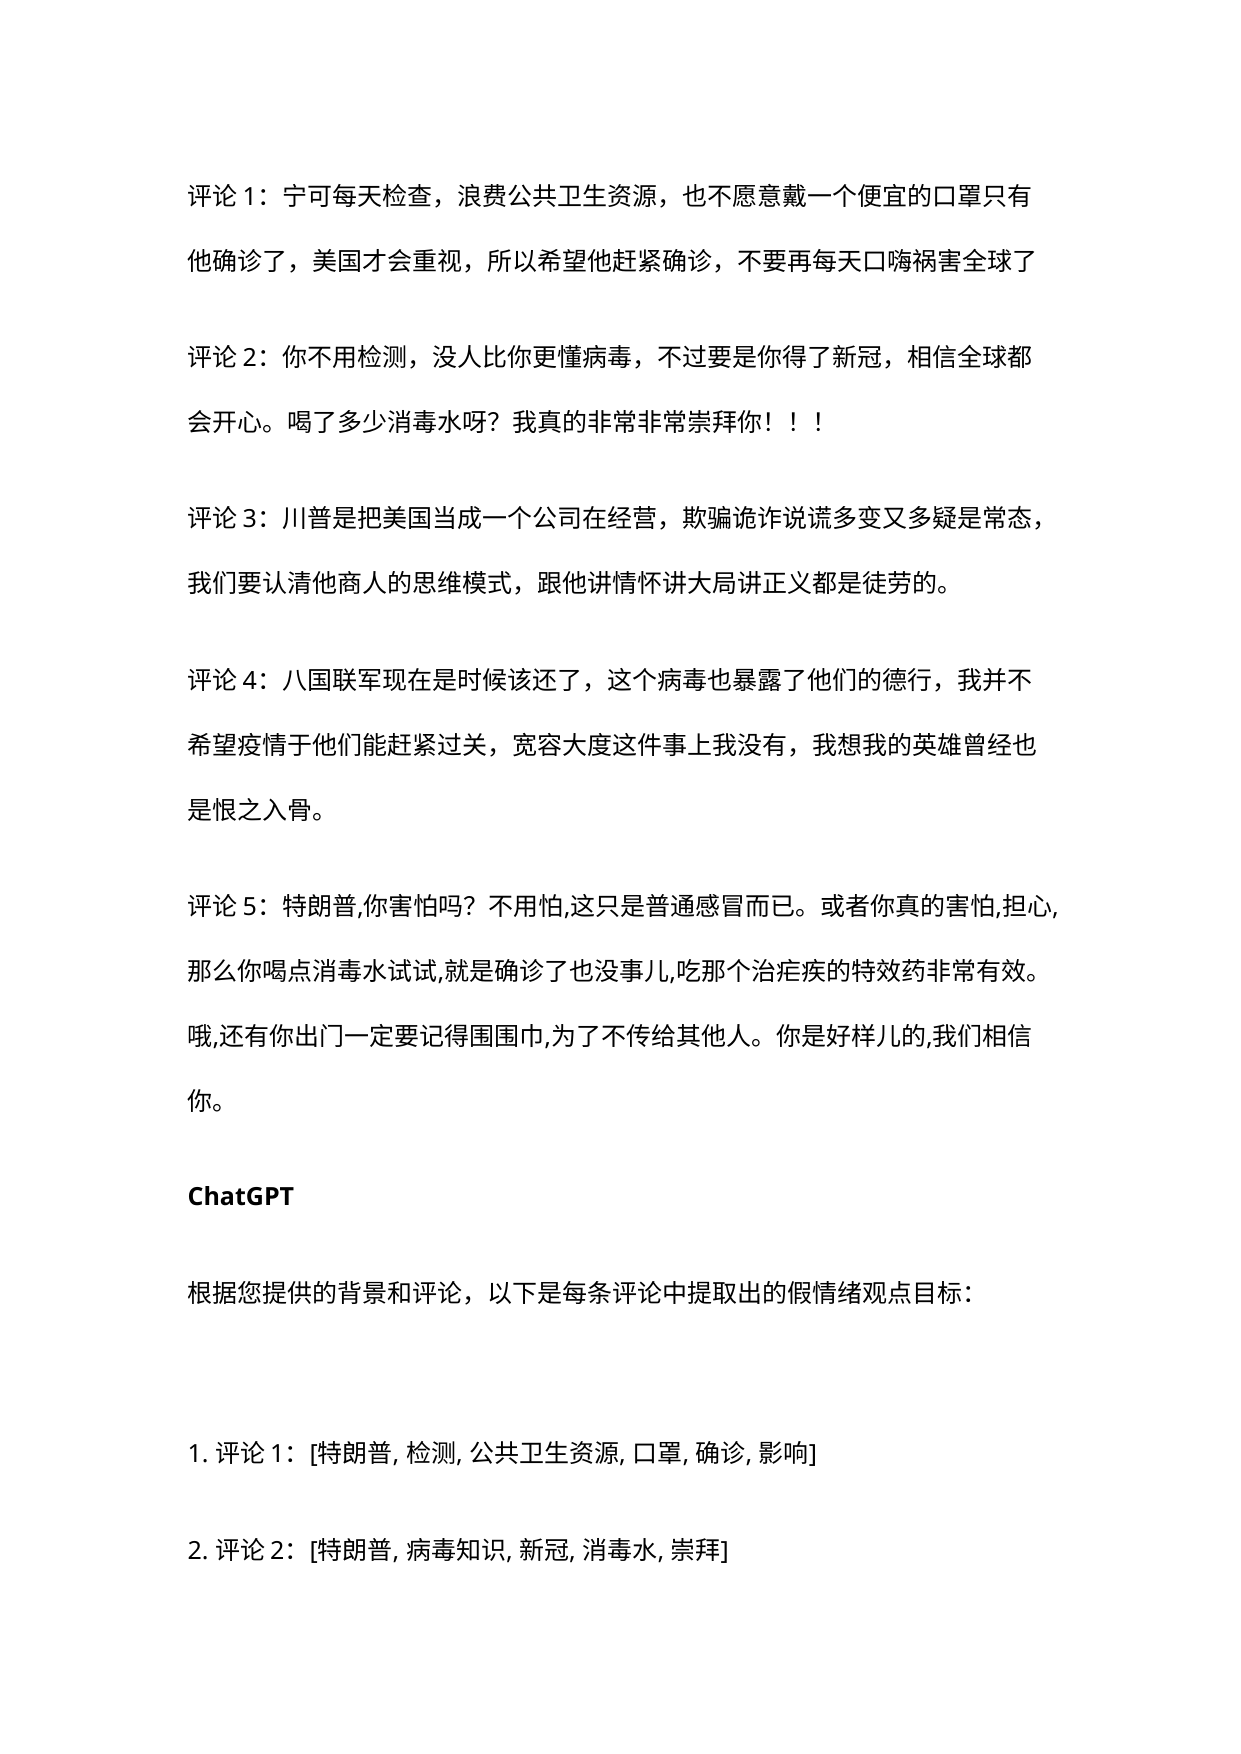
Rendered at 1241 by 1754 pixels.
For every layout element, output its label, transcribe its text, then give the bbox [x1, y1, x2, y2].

text 2. 评论2：[特朗普, 病毒知识, 新冠, 消毒水, 崇拜] [187, 1516, 1053, 1581]
text 评论1：宁可每天检查，浪费公共卫生资源，也不愿意戴一个便宜的口罩只有他确诊了，美国才会重视，所以希望他赶紧确诊，不要再每天口嗨祸害全球了 [187, 162, 1053, 292]
text 评论2：你不用检测，没人比你更懂病毒，不过要是你得了新冠，相信全球都会开心。喝了多少消毒水呀？我真的非常非常崇拜你！！！ [187, 323, 1053, 453]
text 1. 评论1：[特朗普, 检测, 公共卫生资源, 口罩, 确诊, 影响] [187, 1419, 1053, 1484]
text ChatGPT [187, 1163, 1053, 1228]
text 评论5：特朗普,你害怕吗？不用怕,这只是普通感冒而已。或者你真的害怕,担心,那么你喝点消毒水试试,就是确诊了也没事儿,吃那个治疟疾的特效药非常有效。哦,还有你出门一定要记得围围巾,为了不传给其他人。你是好样儿的,我们相信你。 [187, 872, 1053, 1132]
text 根据您提供的背景和评论，以下是每条评论中提取出的假情绪观点目标： [187, 1259, 1053, 1324]
text 评论4：八国联军现在是时候该还了，这个病毒也暴露了他们的德行，我并不希望疫情于他们能赶紧过关，宽容大度这件事上我没有，我想我的英雄曾经也是恨之入骨。 [187, 646, 1053, 841]
text 评论3：川普是把美国当成一个公司在经营，欺骗诡诈说谎多变又多疑是常态，我们要认清他商人的思维模式，跟他讲情怀讲大局讲正义都是徒劳的。 [187, 484, 1053, 614]
